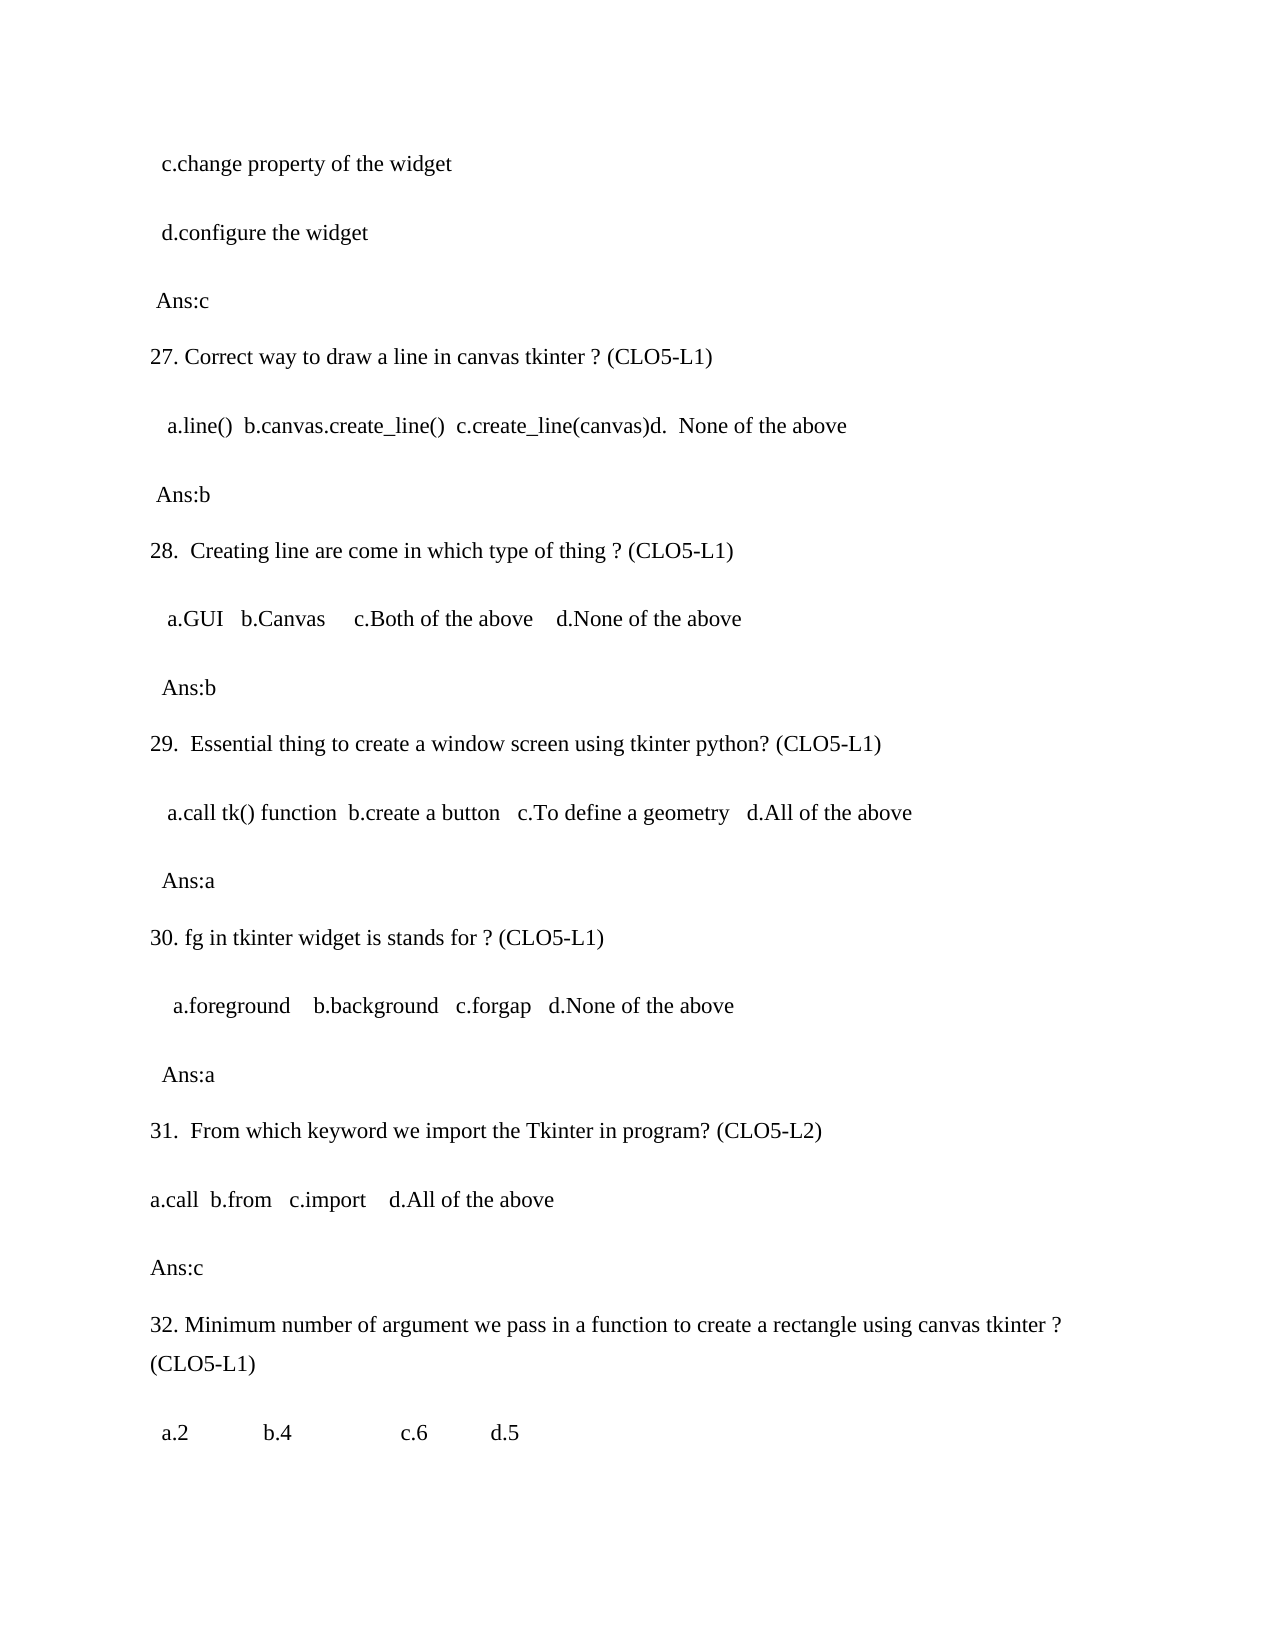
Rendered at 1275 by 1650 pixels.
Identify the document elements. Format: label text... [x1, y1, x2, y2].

subtitle 27. Correct way to draw a line in canvas tkinter ? (CLO5-L1) [150, 343, 1125, 370]
subtitle 28. Creating line are come in which type of thing ? (CLO5-L1) [150, 537, 1125, 563]
text a.foreground b.background c.forgap d.None of the above [150, 992, 1125, 1019]
text Ans:b [150, 481, 1125, 507]
text a.line() b.canvas.create_line() c.create_line(canvas)d. None of the above [150, 412, 1125, 438]
text d.configure the widget [150, 219, 1125, 245]
subtitle 30. fg in tkinter widget is stands for ? (CLO5-L1) [150, 924, 1125, 950]
subtitle 29. Essential thing to create a window screen using tkinter python? (CLO5-L1) [150, 730, 1125, 757]
subtitle 31. From which keyword we import the Tkinter in program? (CLO5-L2) [150, 1117, 1125, 1143]
text Ans:c [150, 287, 1125, 314]
text a.call b.from c.import d.All of the above [150, 1186, 1125, 1212]
text Ans:a [150, 1061, 1125, 1087]
text Ans:c [150, 1254, 1125, 1281]
text a.2 b.4 c.6 d.5 [150, 1419, 1125, 1445]
text Ans:b [150, 674, 1125, 701]
text Ans:a [150, 868, 1125, 894]
text a.GUI b.Canvas c.Both of the above d.None of the above [150, 606, 1125, 632]
text a.call tk() function b.create a button c.To define a geometry d.All of the above [150, 799, 1125, 825]
subtitle 32. Minimum number of argument we pass in a function to create a rectangle using canvas tkinter ?(CLO5-L1) [150, 1311, 1125, 1376]
text c.change property of the widget [150, 150, 1125, 176]
